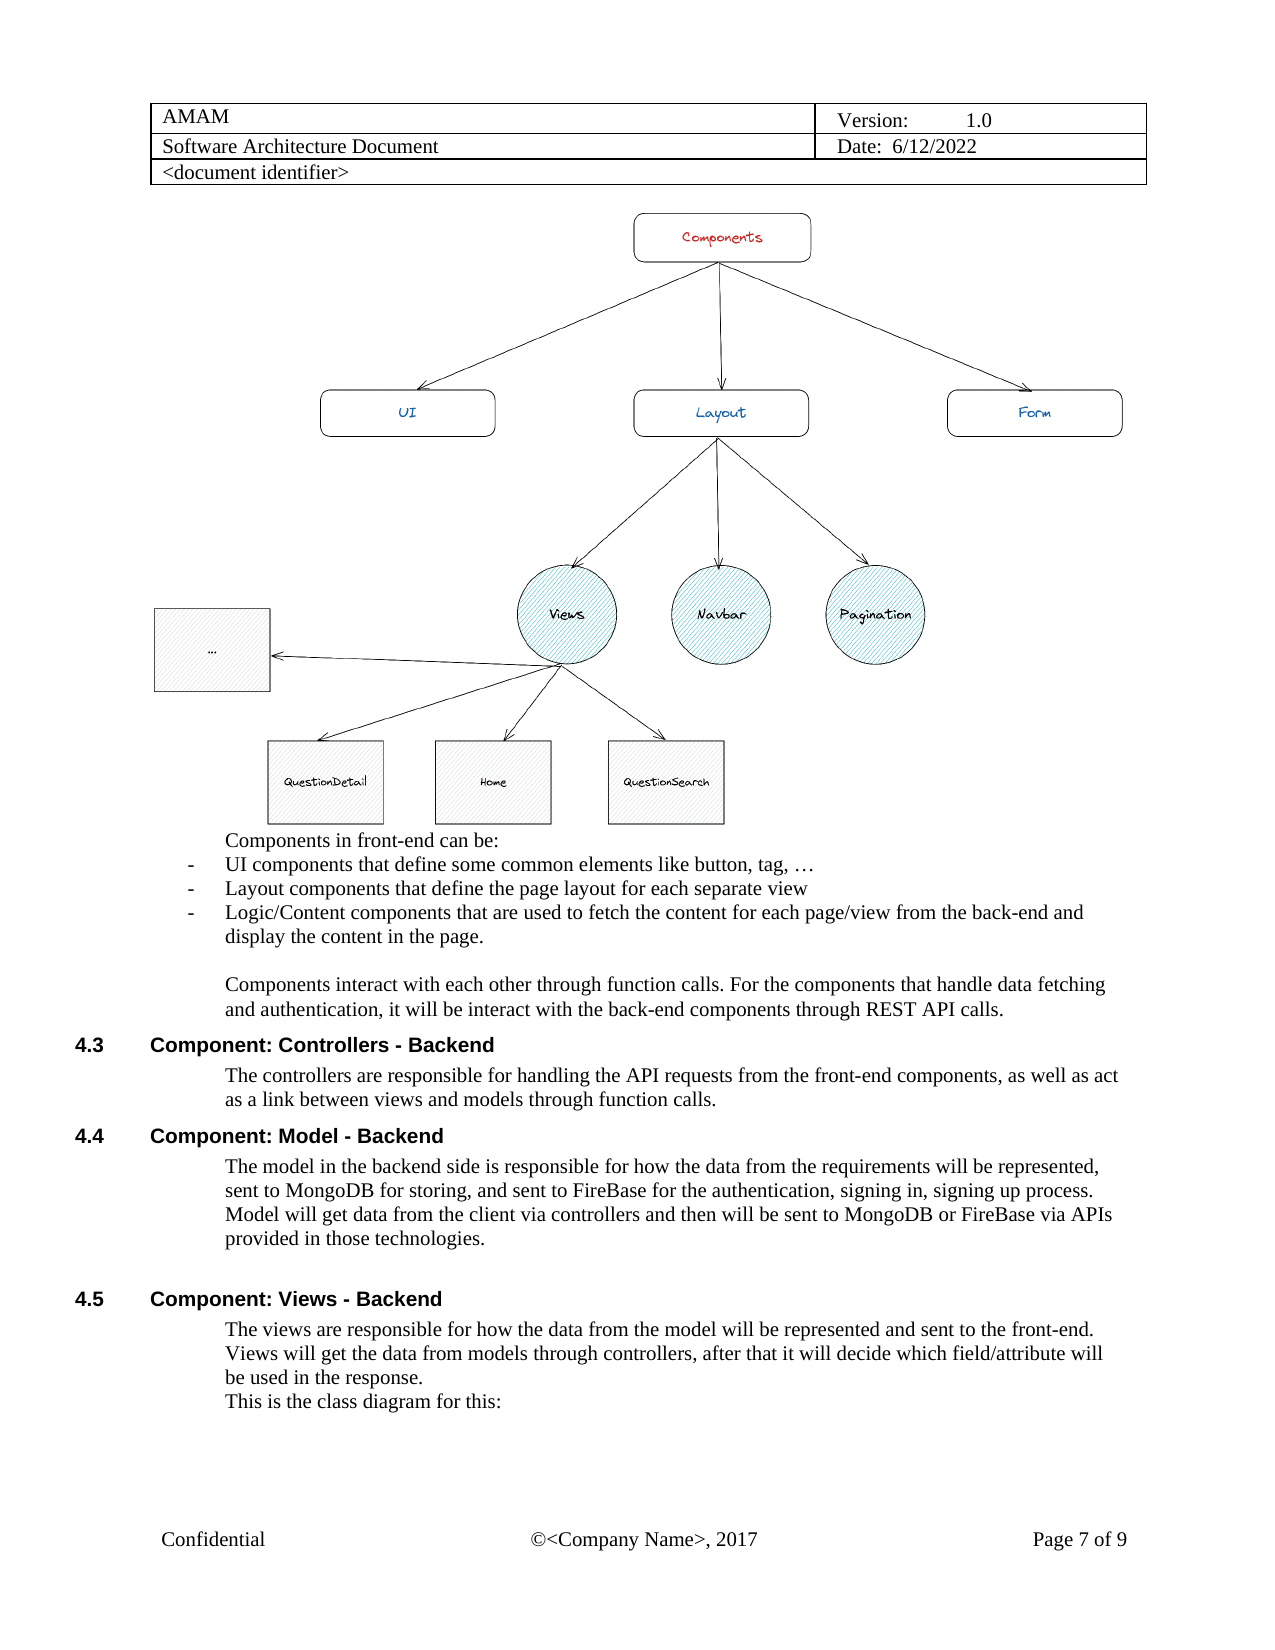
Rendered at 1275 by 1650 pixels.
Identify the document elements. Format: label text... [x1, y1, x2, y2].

subtitle Component: Model - Backend [75, 1124, 1125, 1148]
list UI components that define some common elements like button, tag, … [187, 852, 1125, 876]
text Components in front-end can be: [150, 828, 1125, 852]
subtitle Component: Views - Backend [75, 1287, 1125, 1311]
text The controllers are responsible for handling the API requests from the front-end components, as well as act as a link between views and models through function calls. [225, 1063, 1125, 1111]
text The model in the backend side is responsible for how the data from the requirements will be represented, sent to MongoDB for storing, and sent to FireBase for the authentication, signing in, signing up process. Model will get data from the client via controllers and then will be sent to MongoDB or FireBase via APIs provided in those technologies. [225, 1154, 1125, 1250]
picture [150, 209, 1125, 828]
list Layout components that define the page layout for each separate view [187, 876, 1125, 900]
text This is the class diagram for this: [225, 1389, 1125, 1413]
subtitle Component: Controllers - Backend [75, 1033, 1125, 1057]
text The views are responsible for how the data from the model will be represented and sent to the front-end. Views will get the data from models through controllers, after that it will decide which field/attribute will be used in the response. [225, 1317, 1125, 1389]
list Logic/Content components that are used to fetch the content for each page/view from the back-end and display the content in the page. [187, 900, 1125, 948]
text Components interact with each other through function calls. For the components that handle data fetching and authentication, it will be interact with the back-end components through REST API calls. [225, 972, 1125, 1021]
